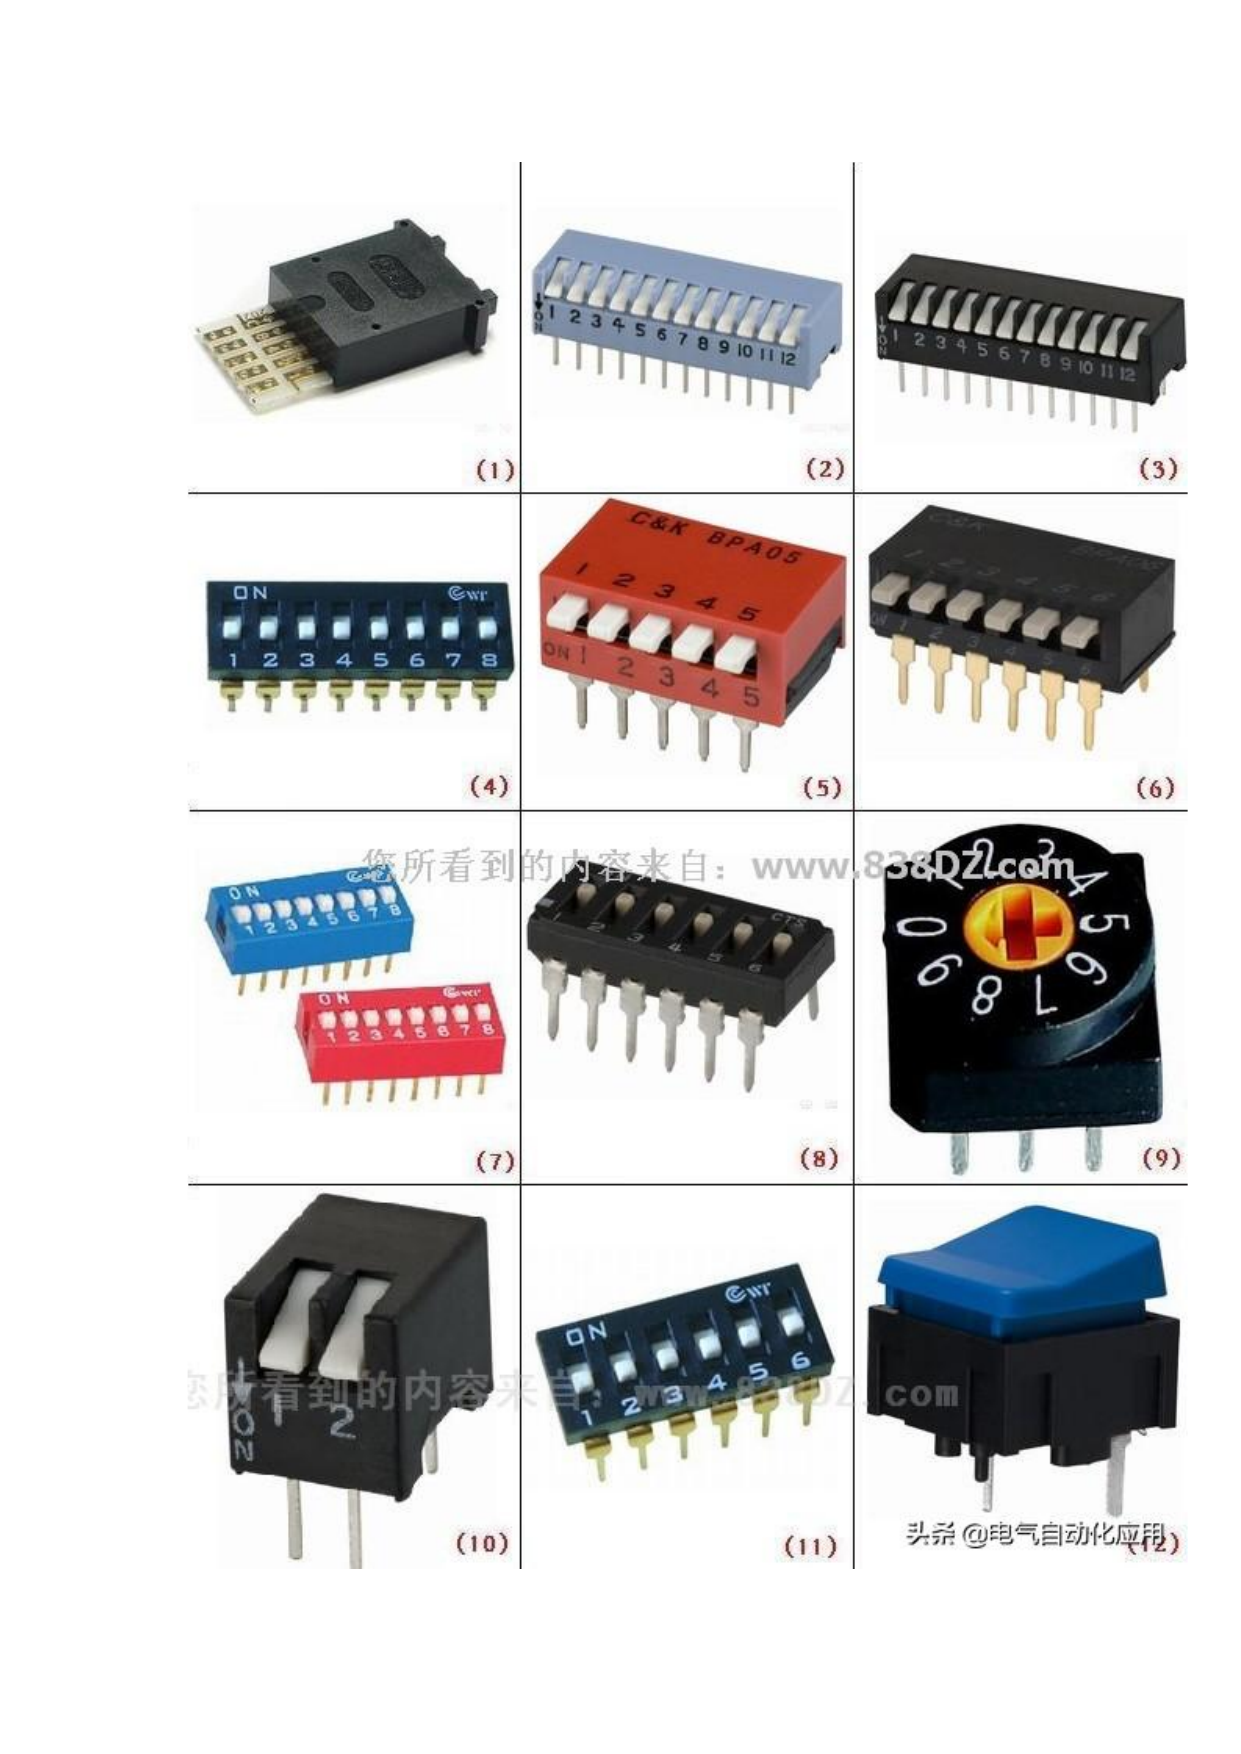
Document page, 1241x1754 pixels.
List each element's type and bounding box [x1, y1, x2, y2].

picture [187, 162, 1188, 1569]
